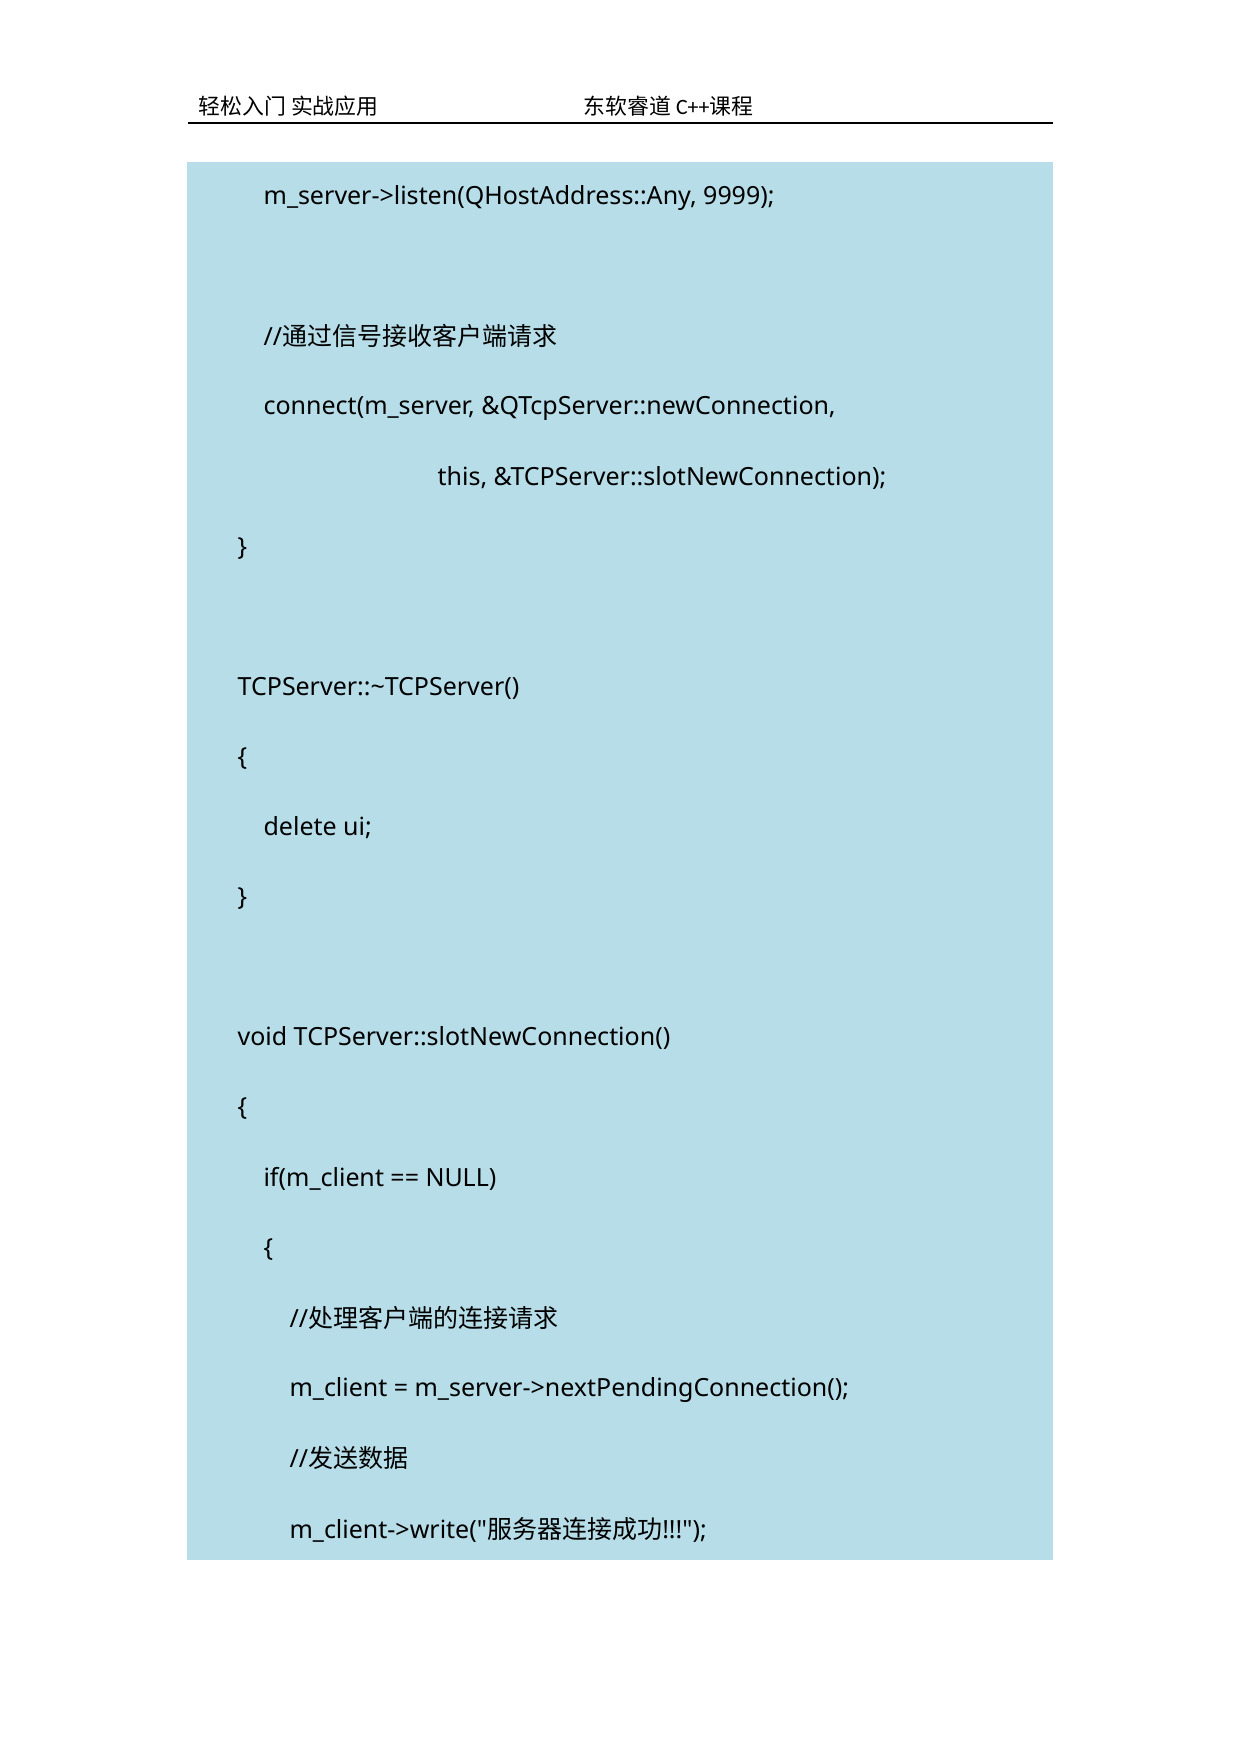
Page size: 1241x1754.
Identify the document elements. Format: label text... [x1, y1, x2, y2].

text void TCPServer::slotNewConnection() [187, 1003, 1053, 1068]
text m_server->listen(QHostAddress::Any, 9999); [187, 162, 1053, 227]
text { [187, 723, 1053, 788]
text delete ui; [187, 793, 1053, 858]
text if(m_client == NULL) [187, 1144, 1053, 1209]
text { [187, 1074, 1053, 1139]
text connect(m_server, &QTcpServer::newConnection, [187, 373, 1053, 438]
text } [187, 513, 1053, 578]
text //通过信号接收客户端请求 [187, 302, 1053, 367]
text } [187, 863, 1053, 928]
text //发送数据 [187, 1424, 1053, 1489]
text m_client = m_server->nextPendingConnection(); [187, 1354, 1053, 1419]
text TCPServer::~TCPServer() [187, 653, 1053, 718]
text //处理客户端的连接请求 [187, 1284, 1053, 1349]
text m_client->write("服务器连接成功!!!"); [187, 1495, 1053, 1560]
text { [187, 1214, 1053, 1279]
text this, &TCPServer::slotNewConnection); [187, 443, 1053, 508]
